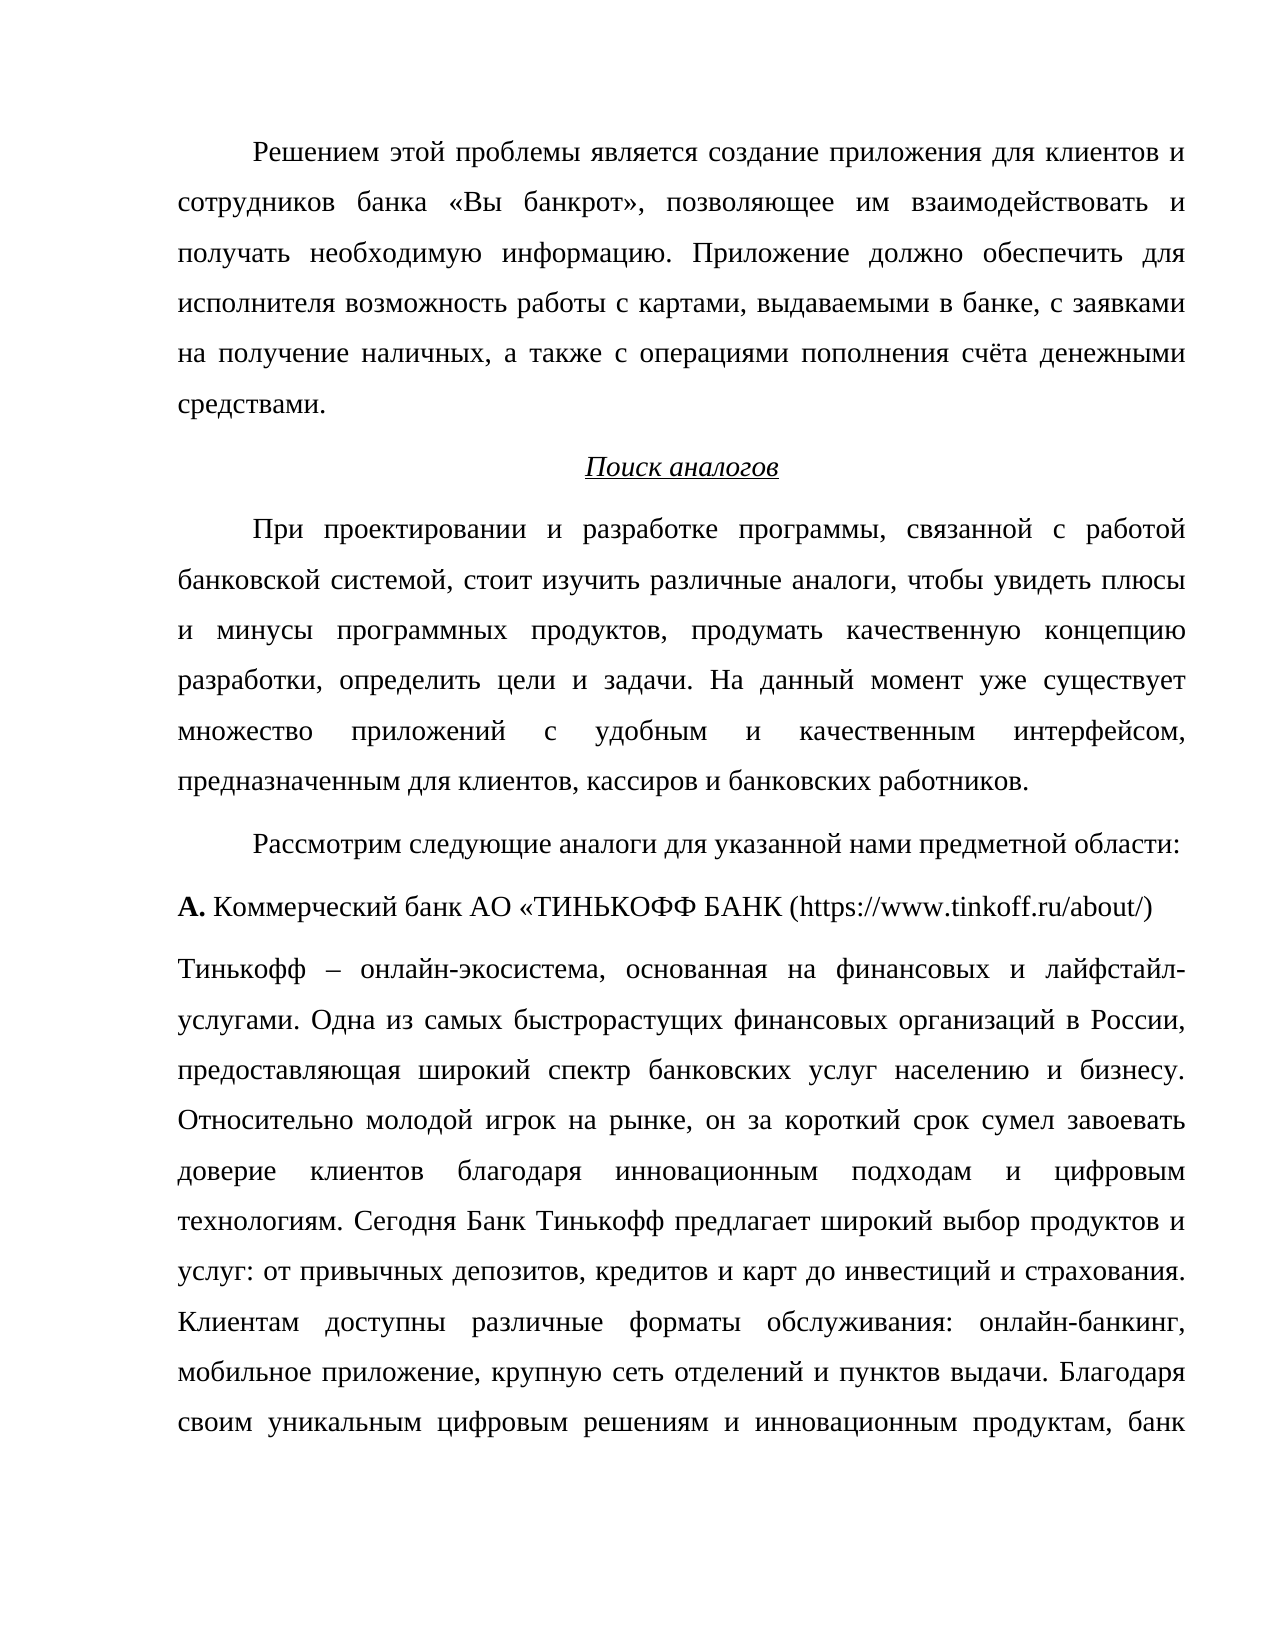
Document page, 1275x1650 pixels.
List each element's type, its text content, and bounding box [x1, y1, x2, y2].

text Поиск аналогов [177, 449, 1186, 482]
text Рассмотрим следующие аналоги для указанной нами предметной области: [177, 826, 1186, 859]
list Коммерческий банк АО «ТИНЬКОФФ БАНК (https://www.tinkoff.ru/about/) [177, 889, 1186, 922]
text При проектировании и разработке программы, связанной с работой банковской системой, стоит изучить различные аналоги, чтобы увидеть плюсы и минусы программных продуктов, продумать качественную концепцию разработки, определить цели и задачи. На данный момент уже существует множество приложений с удобным и качественным интерфейсом, предназначенным для клиентов, кассиров и банковских работников. [177, 511, 1186, 797]
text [177, 951, 1186, 1438]
text Решением этой проблемы является создание приложения для клиентов и сотрудников банка «Вы банкрот», позволяющее им взаимодействовать и получать необходимую информацию. Приложение должно обеспечить для исполнителя возможность работы с картами, выдаваемыми в банке, с заявками на получение наличных, а также с операциями пополнения счёта денежными средствами. [177, 134, 1186, 419]
